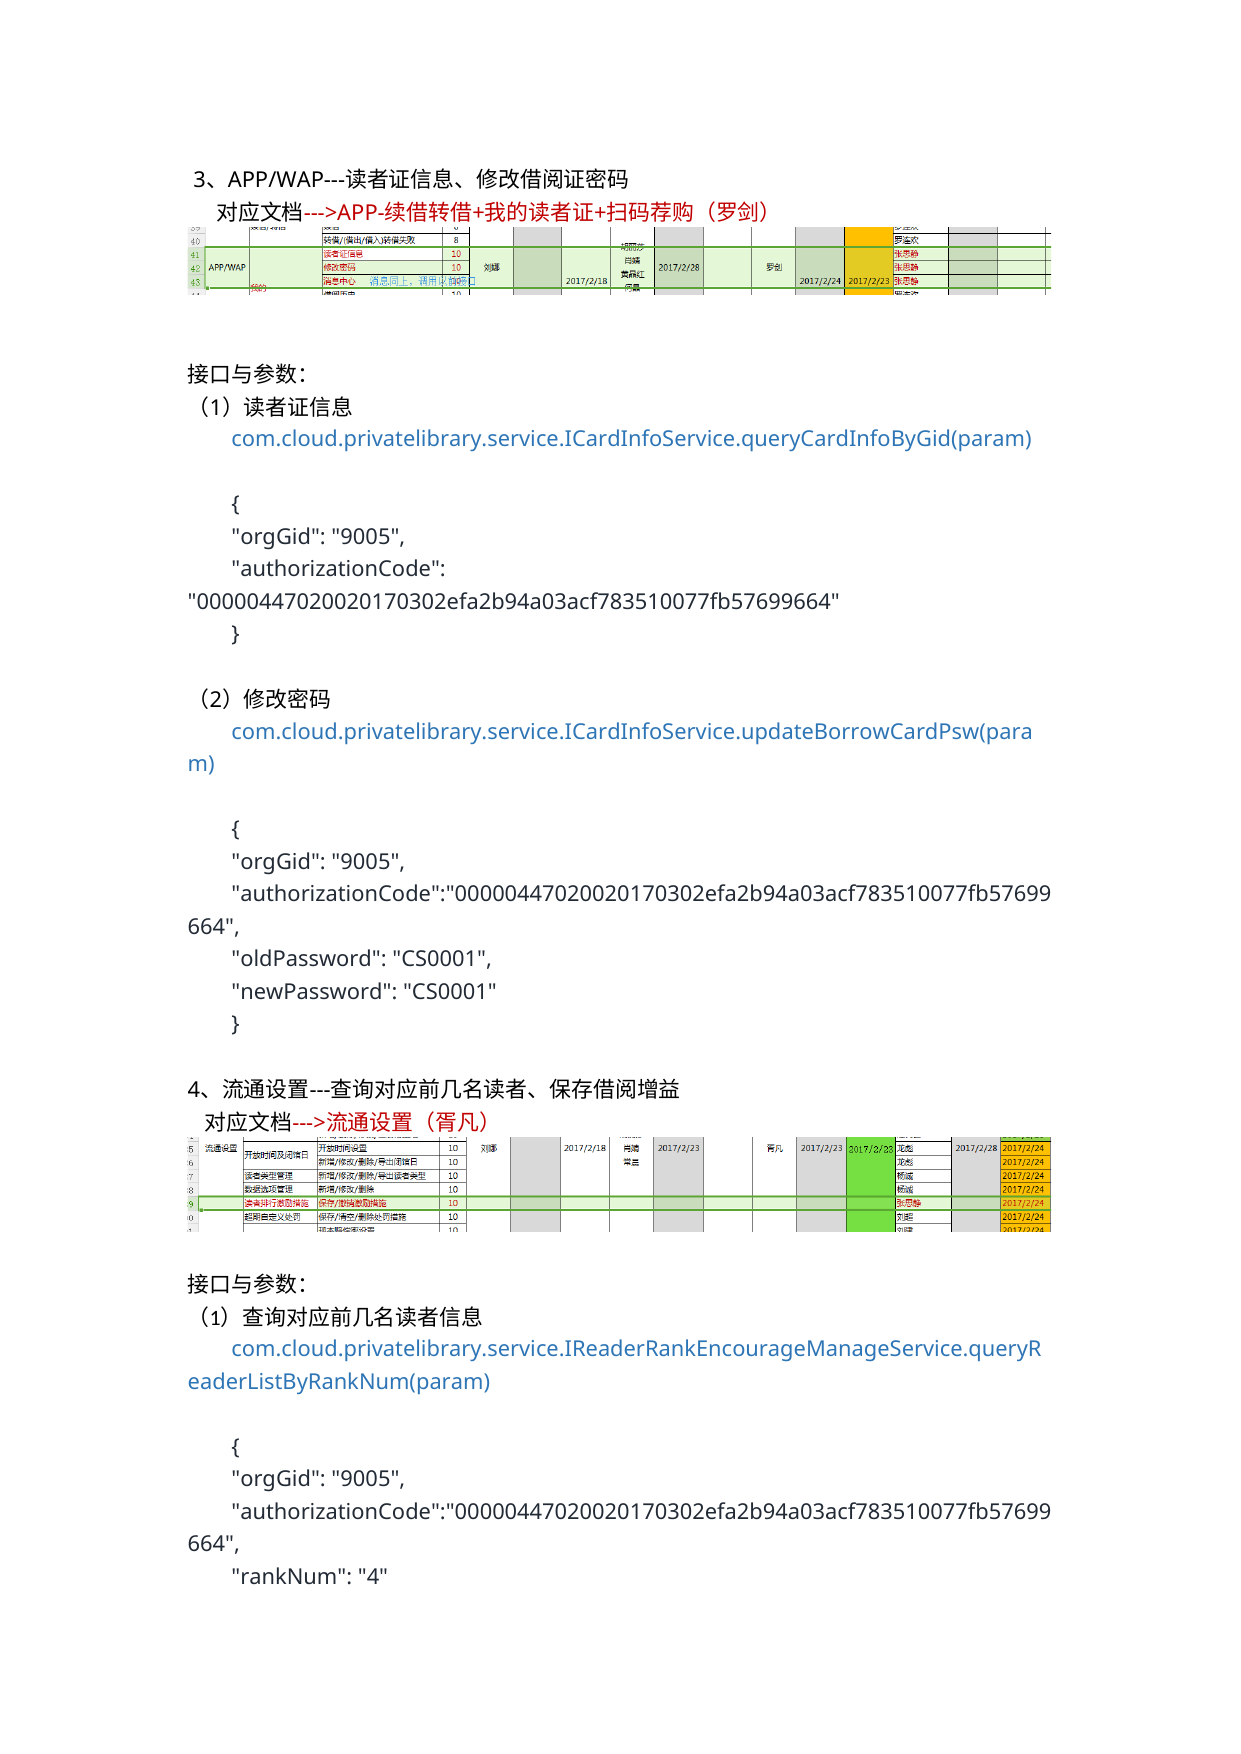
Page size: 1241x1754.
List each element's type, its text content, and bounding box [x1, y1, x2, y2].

text "authorizationCode":"00000447020020170302efa2b94a03acf783510077fb57699664", [187, 877, 1053, 942]
text 对应文档--->APP-续借转借+我的读者证+扫码荐购（罗剑） [187, 194, 1053, 227]
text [187, 1494, 1053, 1559]
list 读者证信息 [187, 389, 1053, 422]
list 接口与参数： [187, 1267, 1053, 1299]
list 对应文档--->流通设置（胥凡） [187, 1104, 1053, 1137]
picture [187, 1137, 1052, 1232]
text } [187, 1007, 1053, 1039]
text { [187, 812, 1053, 844]
text "orgGid": "9005", [187, 844, 1053, 877]
text "rankNum": "4" [187, 1559, 1053, 1592]
text com.cloud.privatelibrary.service.ICardInfoService.updateBorrowCardPsw(param) [187, 714, 1053, 779]
text "authorizationCode": "00000447020020170302efa2b94a03acf783510077fb57699664" [187, 552, 1053, 617]
text 3、APP/WAP---读者证信息、修改借阅证密码 [187, 162, 1053, 194]
list 流通设置---查询对应前几名读者、保存借阅增益 [187, 1072, 1053, 1104]
list 查询对应前几名读者信息 [187, 1299, 1053, 1332]
text com.cloud.privatelibrary.service.ICardInfoService.queryCardInfoByGid(param) [187, 422, 1053, 454]
text } [187, 617, 1053, 649]
text "oldPassword": "CS0001", [187, 942, 1053, 974]
text com.cloud.privatelibrary.service.IReaderRankEncourageManageService.queryReaderListByRankNum(param) [187, 1332, 1053, 1397]
text "orgGid": "9005", [187, 519, 1053, 552]
text 接口与参数： [187, 357, 1053, 389]
picture [187, 227, 1052, 295]
list 修改密码 [187, 682, 1053, 714]
text "newPassword": "CS0001" [187, 974, 1053, 1007]
text "orgGid": "9005", [187, 1462, 1053, 1494]
text { [187, 1429, 1053, 1462]
text { [187, 487, 1053, 519]
